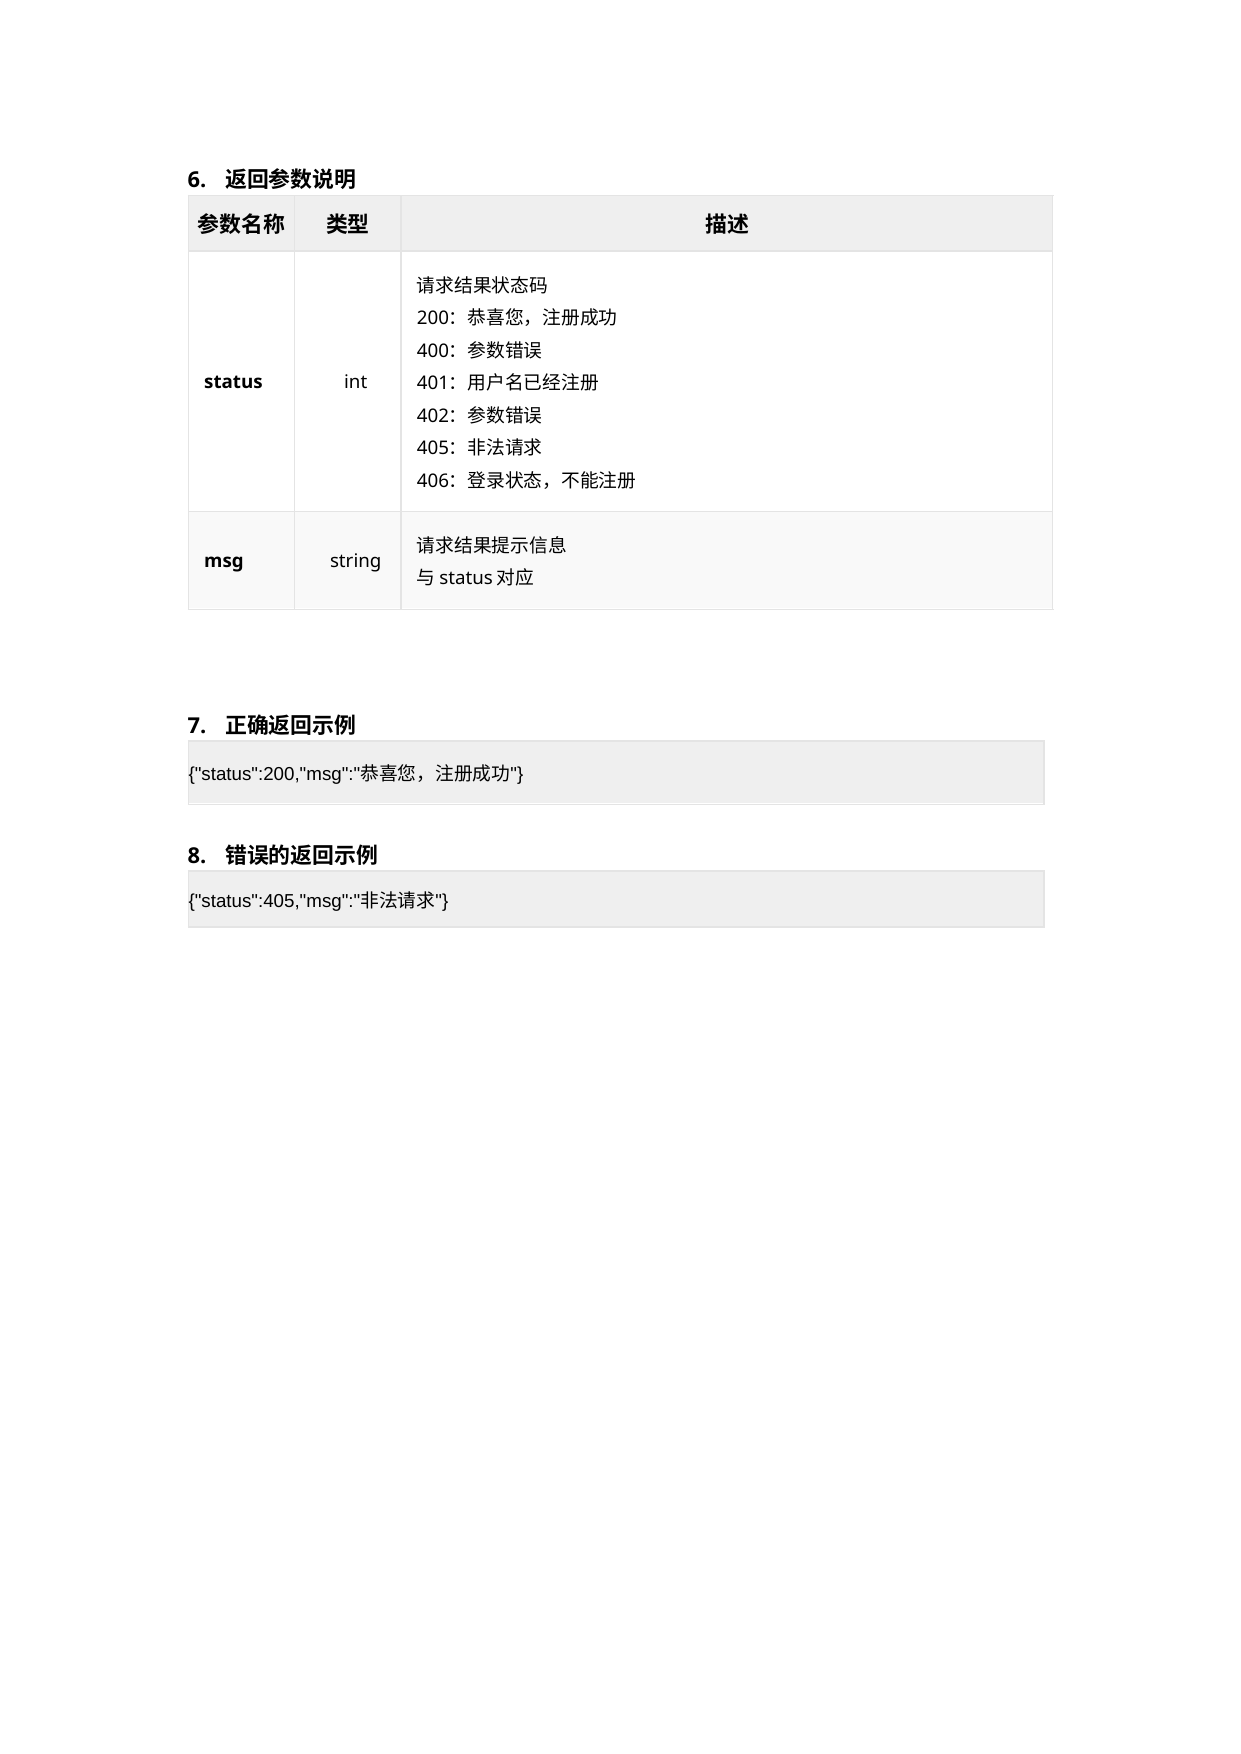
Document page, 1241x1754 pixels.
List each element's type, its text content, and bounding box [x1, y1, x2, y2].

list 返回参数说明 [187, 162, 1053, 194]
table_cell 请求结果状态码 200：恭喜您，注册成功 400：参数错误 401：用户名已经注册 402：参数错误 405：非法请求 406：登录状态，不能注册 [402, 252, 1052, 511]
table_header {"status":200,"msg":"恭喜您，注册成功"} [189, 742, 1043, 803]
list 错误的返回示例 [187, 838, 1053, 870]
list 正确返回示例 [187, 708, 1053, 740]
table_cell string [295, 512, 400, 608]
table_header 参数名称 [189, 196, 294, 250]
table_cell int [295, 252, 400, 511]
table_cell status [189, 252, 294, 511]
table_header 类型 [295, 196, 400, 250]
table_cell msg [189, 512, 294, 608]
table_header {"status":405,"msg":"非法请求"} [189, 872, 1043, 926]
table_header 描述 [402, 196, 1052, 250]
table_cell 请求结果提示信息 与status对应 [402, 512, 1052, 608]
